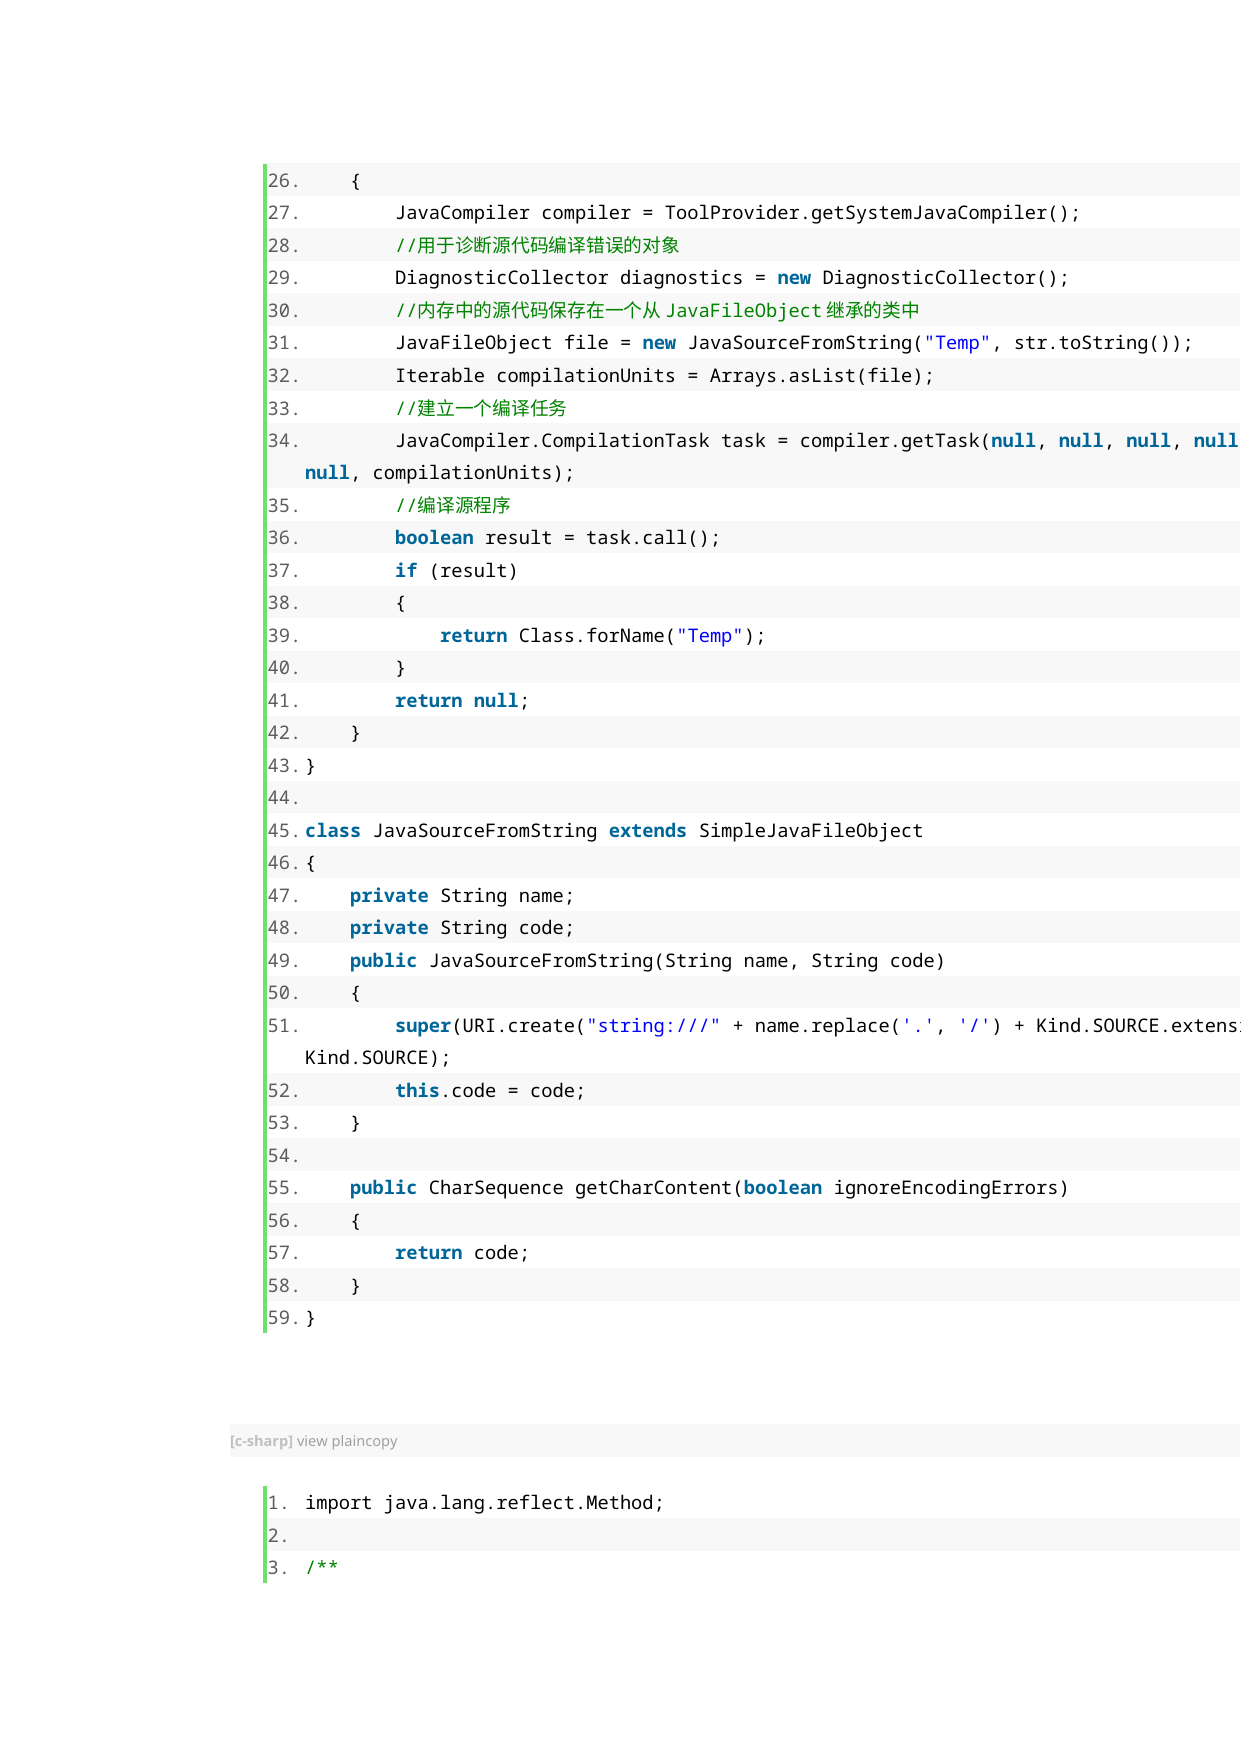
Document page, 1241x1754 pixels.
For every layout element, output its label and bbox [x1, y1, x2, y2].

table_cell [188, 162, 1240, 1585]
